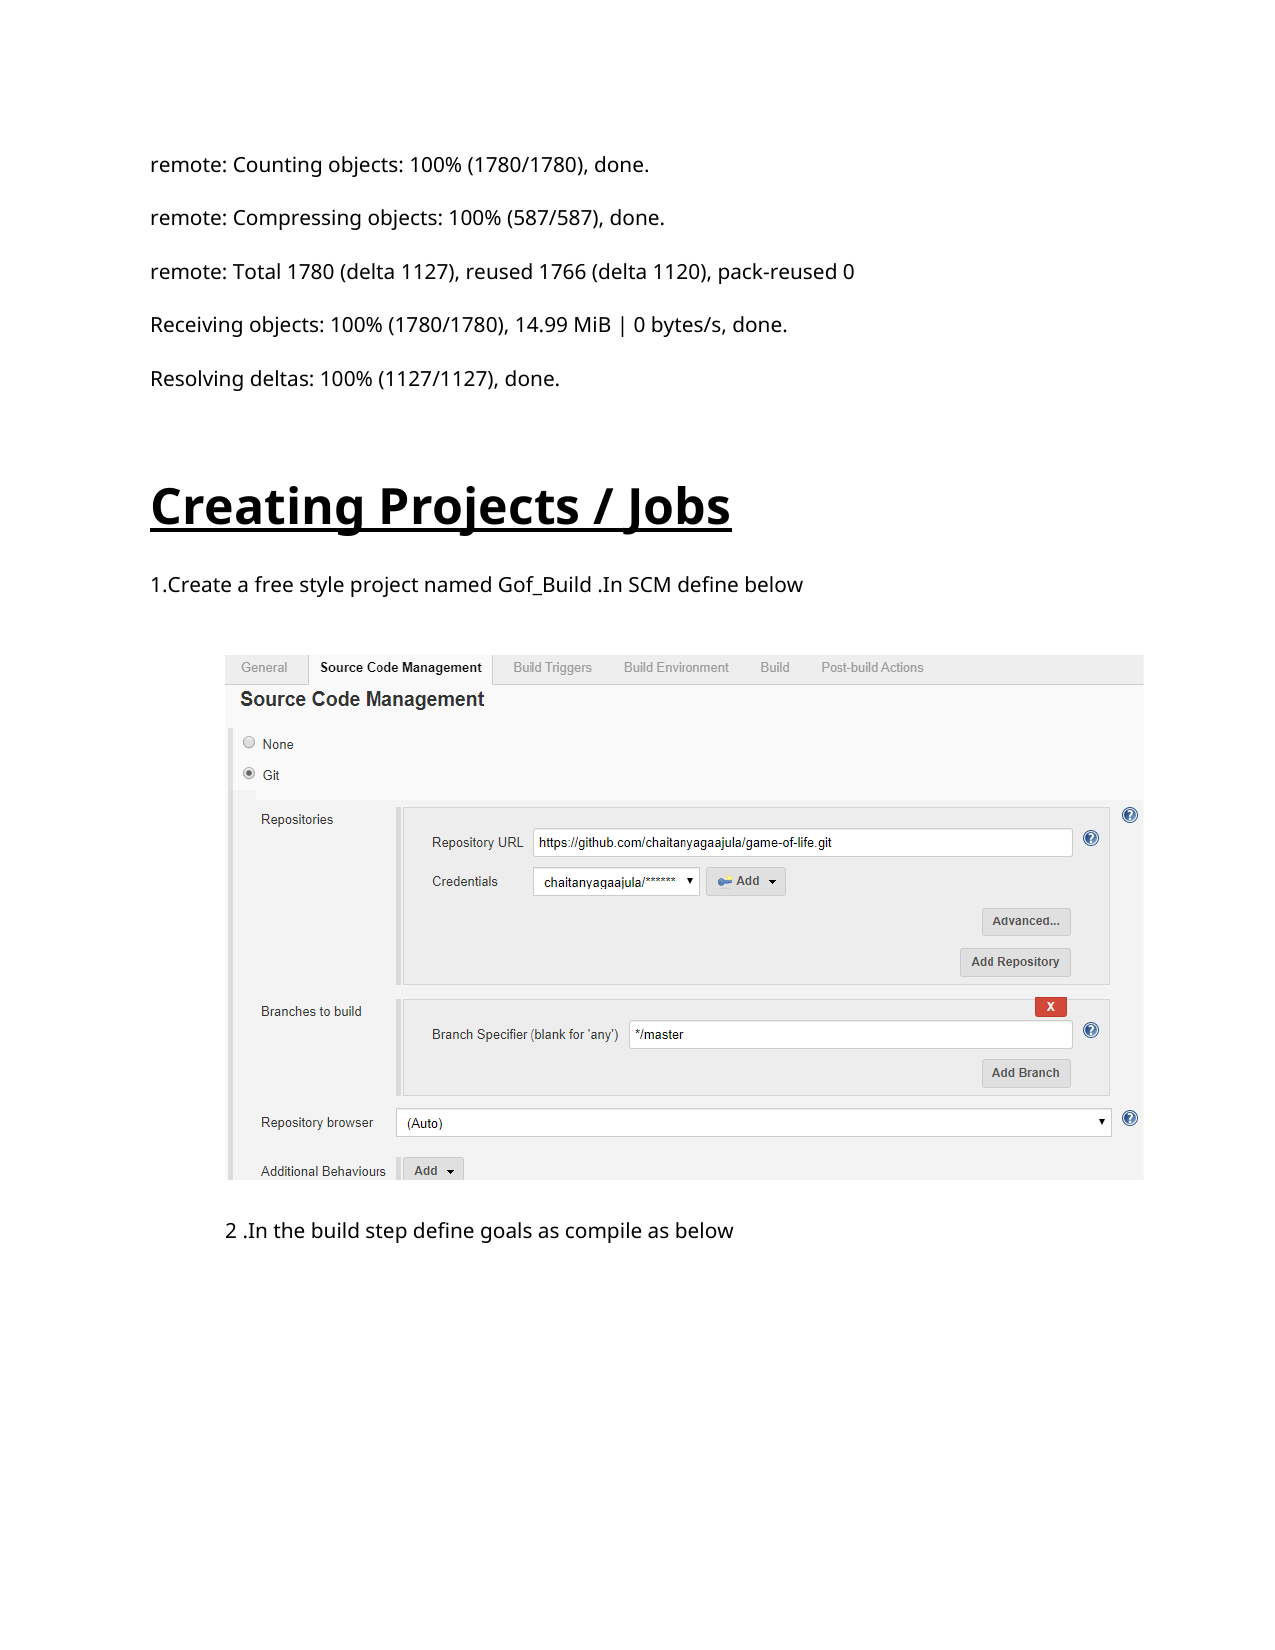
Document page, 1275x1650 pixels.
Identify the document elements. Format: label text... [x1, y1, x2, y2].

text 1.Create a free style project named Gof_Build .In SCM define below [150, 570, 1125, 598]
text Creating Projects / Jobs [150, 471, 1125, 539]
text remote: Compressing objects: 100% (587/587), done. [150, 203, 1125, 232]
list 2 .In the build step define goals as compile as below [225, 1216, 1125, 1244]
picture [225, 655, 1144, 1180]
text remote: Total 1780 (delta 1127), reused 1766 (delta 1120), pack-reused 0 [150, 257, 1125, 285]
text remote: Counting objects: 100% (1780/1780), done. [150, 150, 1125, 178]
text Resolving deltas: 100% (1127/1127), done. [150, 364, 1125, 392]
text Receiving objects: 100% (1780/1780), 14.99 MiB | 0 bytes/s, done. [150, 310, 1125, 339]
